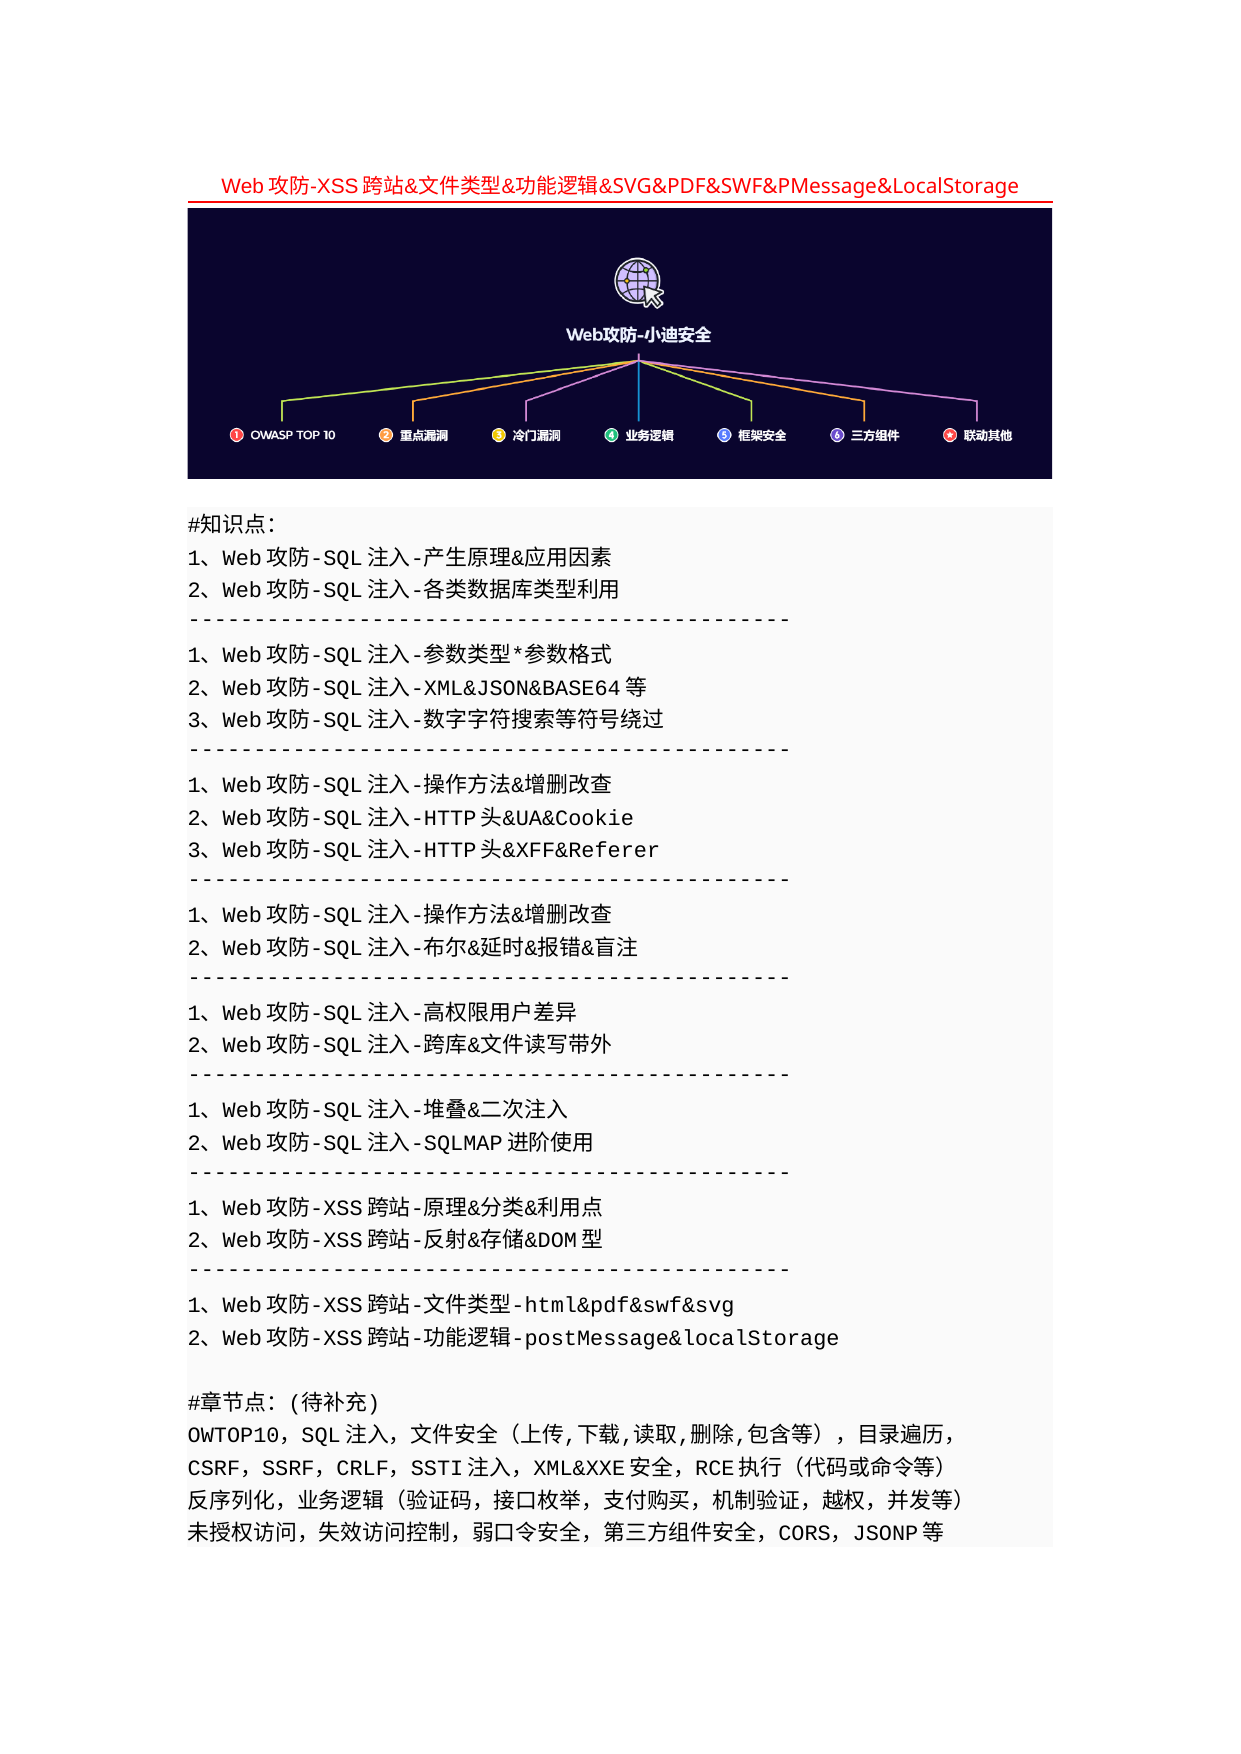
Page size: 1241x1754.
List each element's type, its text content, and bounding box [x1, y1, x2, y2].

picture [187, 208, 1053, 479]
text #知识点： 1、Web攻防-SQL注入-产生原理&应用因素 2、Web攻防-SQL注入-各类数据库类型利用 ---------------------------------------------- 1、Web攻防-SQL注入-参数类型*参数格式 2、Web攻防-SQL注入-XML&JSON&BASE64等 3、Web攻防-SQL注入-数字字符搜索等符号绕过 ---------------------------------------------- 1、Web攻防-SQL注入-操作方法&增删改查 2、Web攻防-SQL注入-HTTP头&UA&Cookie 3、Web攻防-SQL注入-HTTP头&XFF&Referer ---------------------------------------------- 1、Web攻防-SQL注入-操作方法&增删改查 2、Web攻防-SQL注入-布尔&延时&报错&盲注 ---------------------------------------------- 1、Web攻防-SQL注入-高权限用户差异 2、Web攻防-SQL注入-跨库&文件读写带外 ---------------------------------------------- 1、Web攻防-SQL注入-堆叠&二次注入 2、Web攻防-SQL注入-SQLMAP进阶使用 ---------------------------------------------- 1、Web攻防-XSS跨站-原理&分类&利用点 2、Web攻防-XSS跨站-反射&存储&DOM型 ---------------------------------------------- 1、Web攻防-XSS跨站-文件类型-html&pdf&swf&svg 2、Web攻防-XSS跨站-功能逻辑-postMessage&localStorage #章节点：(待补充) OWTOP10，SQL注入，文件安全（上传,下载,读取,删除,包含等），目录遍历， CSRF，SSRF，CRLF，SSTI注入，XML&XXE安全，RCE执行（代码或命令等） 反序列化，业务逻辑（验证码，接口枚举，支付购买，机制验证，越权，并发等） 未授权访问，失效访问控制，弱口令安全，第三方组件安全，CORS，JSONP等 [187, 507, 1053, 1547]
text Web攻防-XSS跨站&文件类型&功能逻辑&SVG&PDF&SWF&PMessage&LocalStorage [187, 168, 1053, 202]
